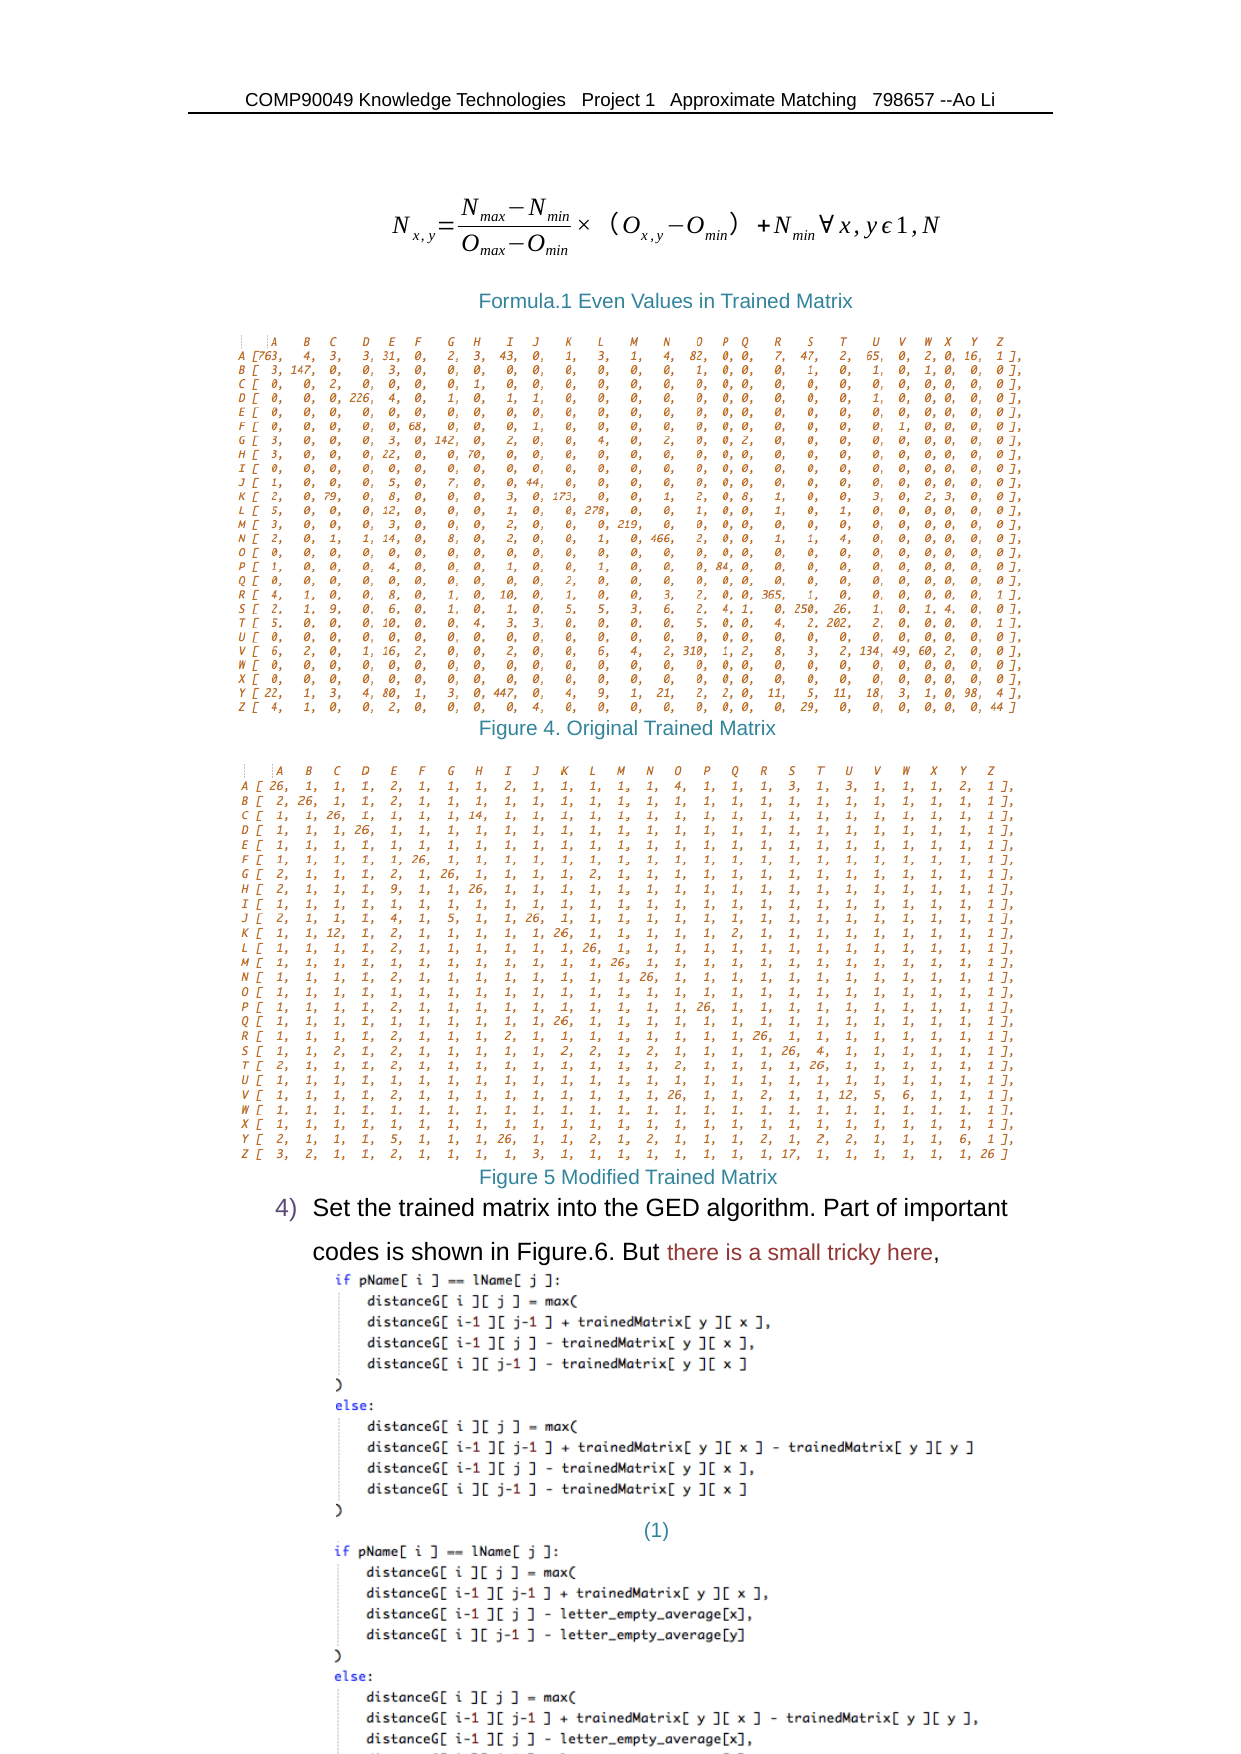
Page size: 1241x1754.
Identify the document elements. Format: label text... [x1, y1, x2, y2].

picture [231, 335, 1023, 716]
picture [336, 1273, 977, 1518]
picture [333, 1541, 979, 1754]
picture [237, 762, 1019, 1165]
list Set the trained matrix into the GED algorithm. Part of important codes is shown in Figure.6. But there is a small tricky here, [275, 1185, 1053, 1273]
